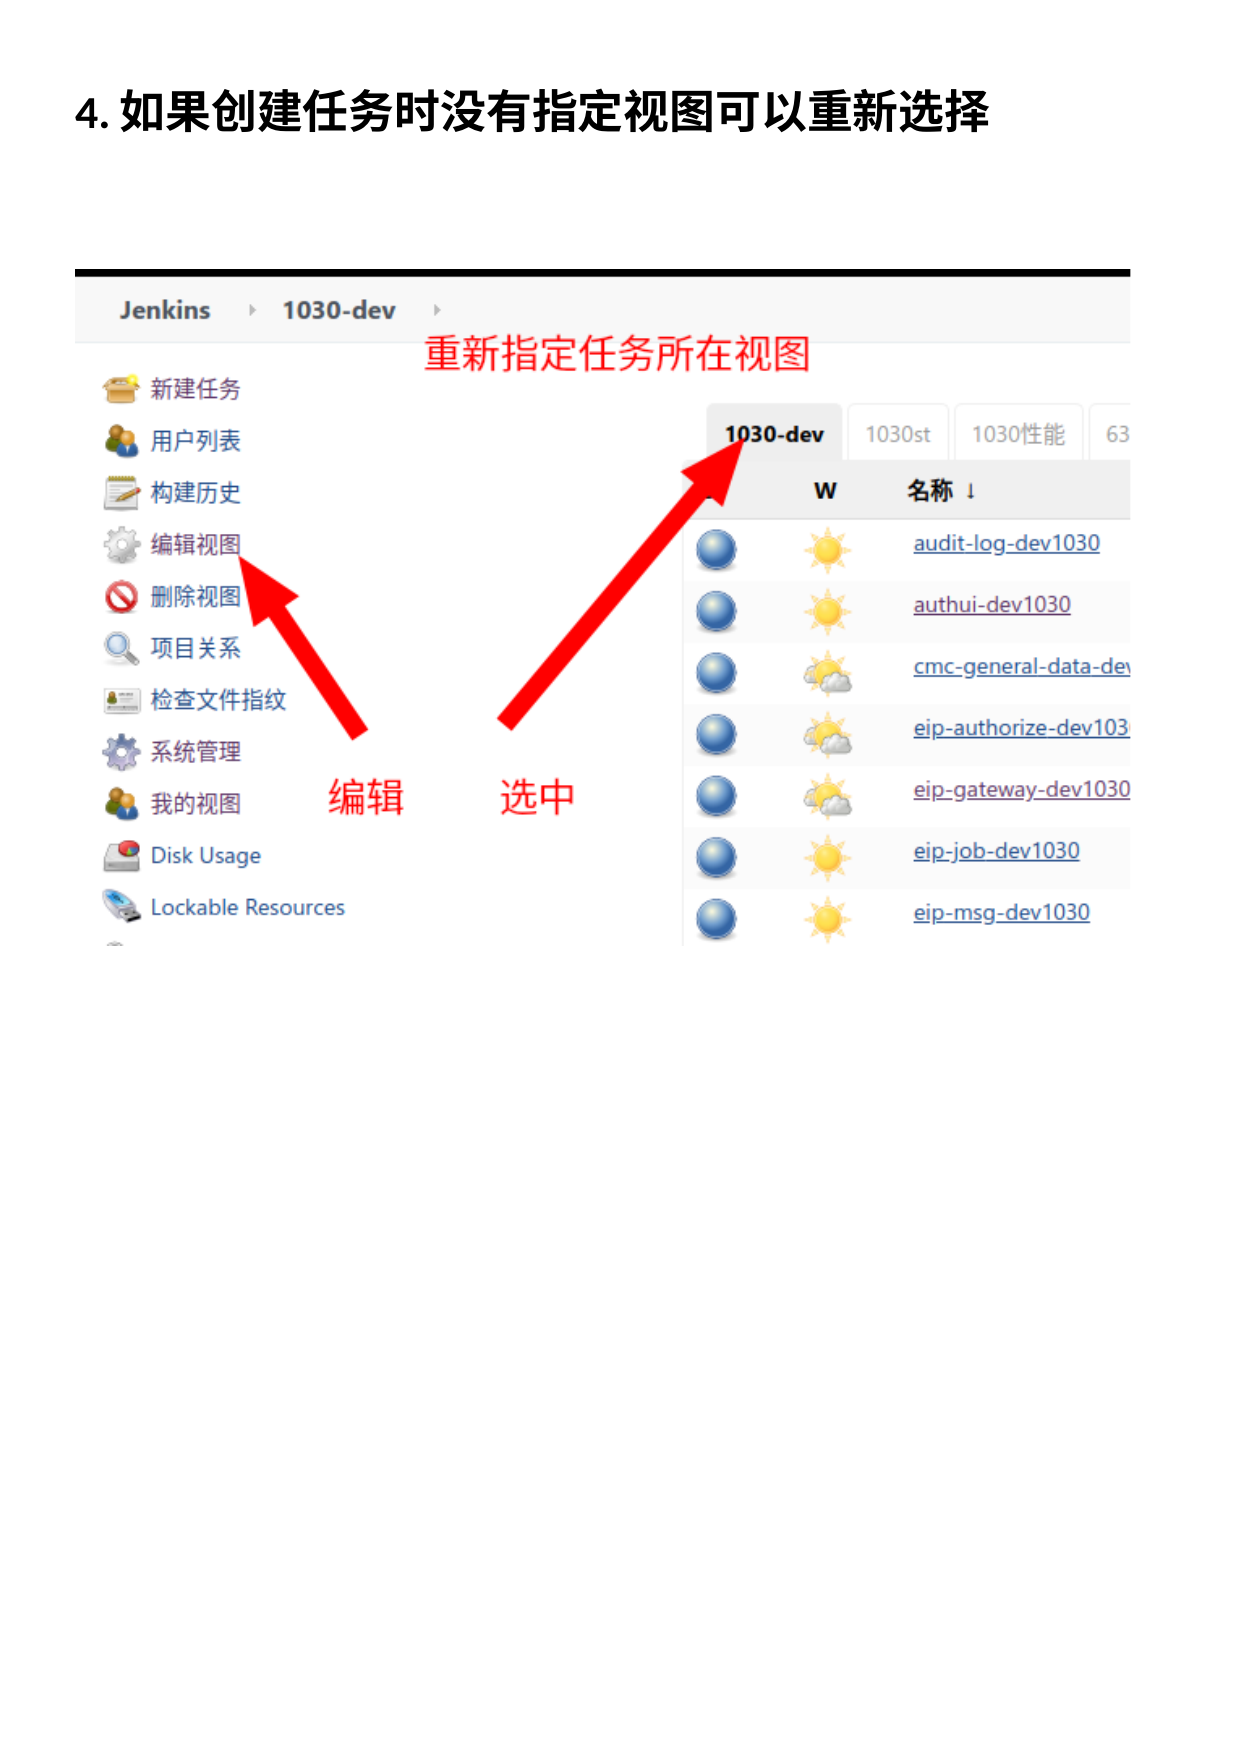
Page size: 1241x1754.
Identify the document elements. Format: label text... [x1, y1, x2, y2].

subtitle 如果创建任务时没有指定视图可以重新选择 [75, 75, 1165, 141]
picture [75, 269, 1131, 946]
